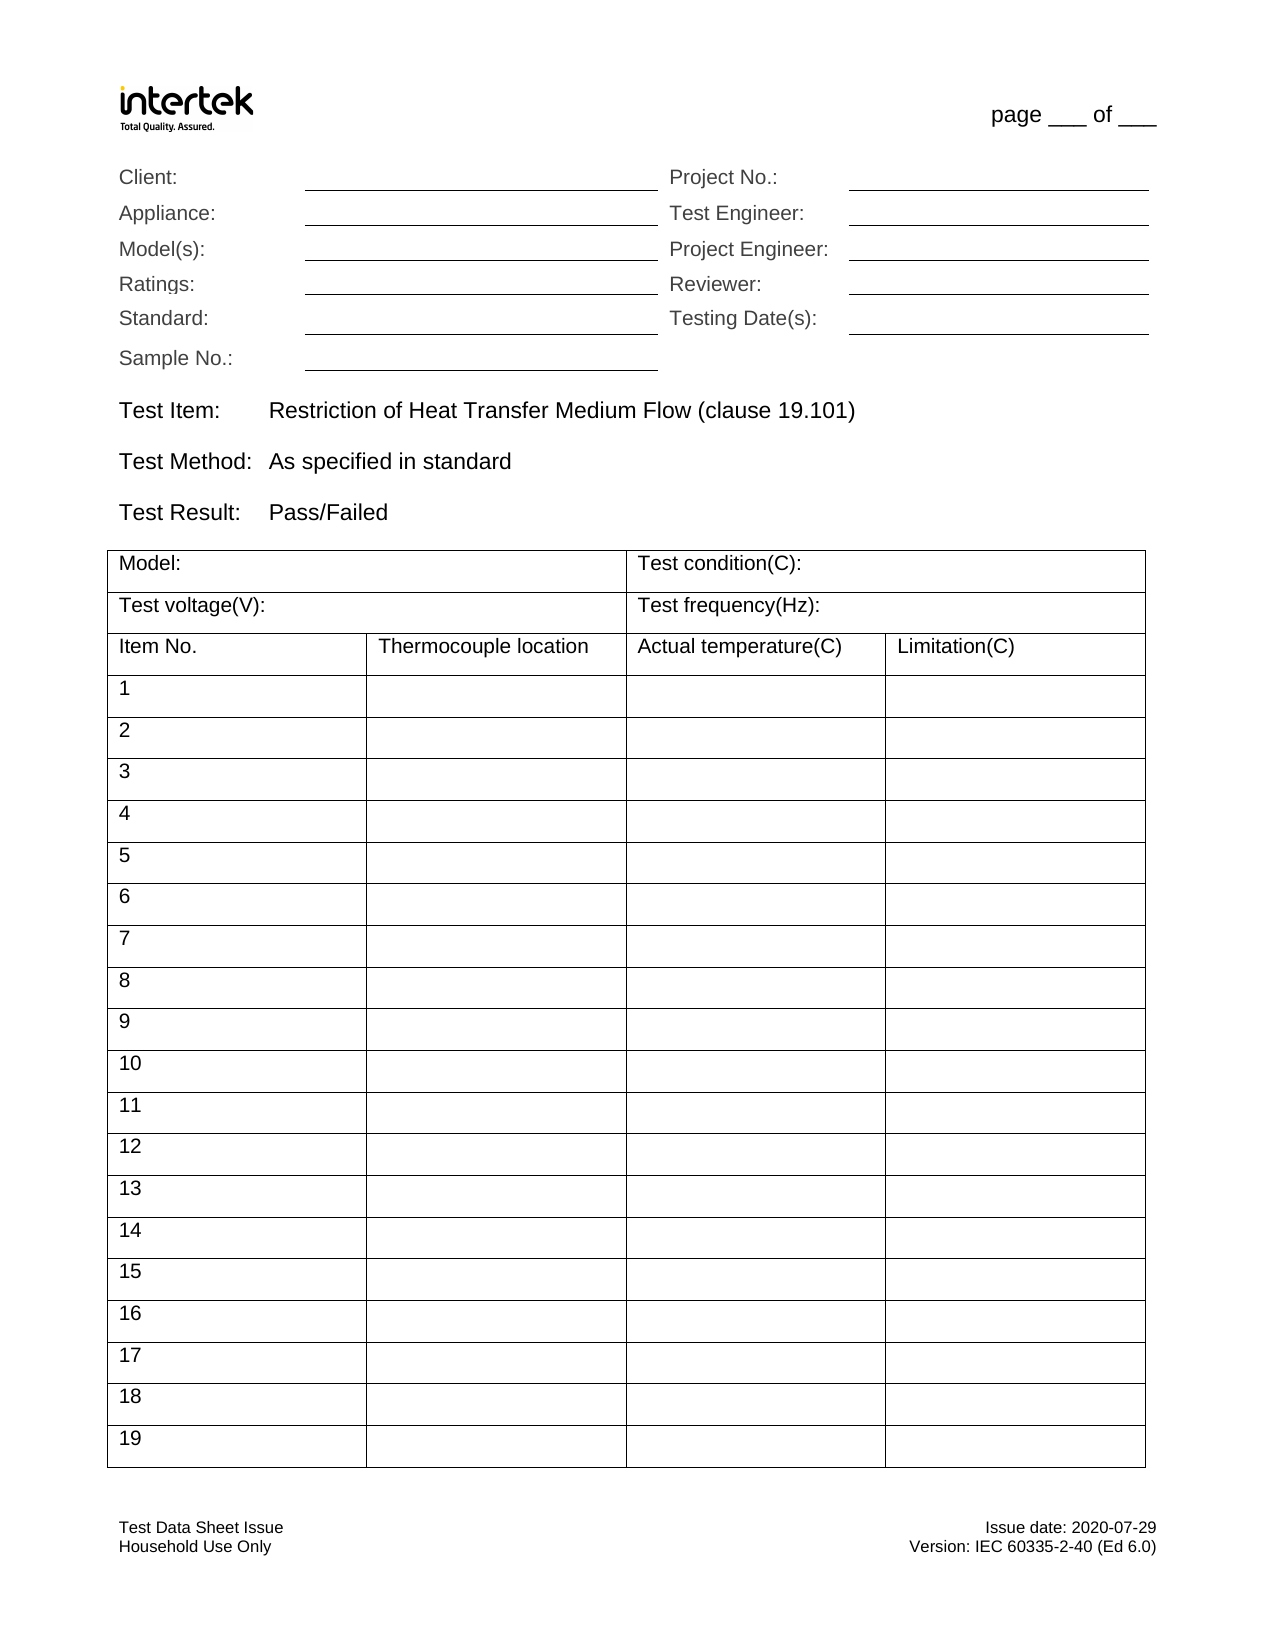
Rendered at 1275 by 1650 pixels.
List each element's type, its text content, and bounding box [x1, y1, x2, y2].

table_cell [367, 1051, 626, 1092]
table_cell 8 [108, 968, 366, 1008]
table_cell [886, 1009, 1145, 1050]
table_cell 15 [108, 1259, 366, 1300]
table_cell [367, 1009, 626, 1050]
table_cell [627, 926, 885, 967]
table_cell [886, 1343, 1145, 1383]
table_cell [367, 843, 626, 883]
table_cell [886, 1176, 1145, 1217]
table_cell [367, 1093, 626, 1133]
table_cell [367, 1259, 626, 1300]
table_cell [886, 1301, 1145, 1342]
table_cell 7 [108, 926, 366, 967]
text Test Result: Pass/Failed [118, 499, 1156, 525]
table_cell [367, 1343, 626, 1383]
table_cell [886, 1051, 1145, 1092]
table_cell [627, 1218, 885, 1258]
table_cell 6 [108, 884, 366, 925]
table_cell 17 [108, 1343, 366, 1383]
table_cell 3 [108, 759, 366, 800]
table_cell [627, 843, 885, 883]
table_cell Thermocouple location [367, 634, 626, 675]
table_cell [627, 1134, 885, 1175]
table_cell [886, 718, 1145, 758]
table_cell [886, 759, 1145, 800]
table_cell [886, 1218, 1145, 1258]
table_cell [627, 676, 885, 717]
table_cell [367, 718, 626, 758]
table_cell 12 [108, 1134, 366, 1175]
table_cell 13 [108, 1176, 366, 1217]
table_cell [367, 968, 626, 1008]
table_cell [627, 1009, 885, 1050]
table_cell 1 [108, 676, 366, 717]
table_cell [627, 1051, 885, 1092]
table_cell Test frequency(Hz): [627, 593, 1145, 633]
table_cell 14 [108, 1218, 366, 1258]
table_header Test condition(C): [627, 551, 1145, 592]
table_cell 16 [108, 1301, 366, 1342]
table_cell [627, 1384, 885, 1425]
table_cell [886, 1426, 1145, 1467]
table_cell [367, 1134, 626, 1175]
text Test Method: As specified in standard [118, 448, 1156, 474]
table_cell [886, 801, 1145, 842]
table_cell 4 [108, 801, 366, 842]
table_cell [886, 926, 1145, 967]
table_cell [627, 1259, 885, 1300]
text Test Item: Restriction of Heat Transfer Medium Flow (clause 19.101) [118, 397, 1156, 423]
table_cell [367, 1301, 626, 1342]
table_cell [367, 1218, 626, 1258]
table_header Model: [108, 551, 626, 592]
table_cell [627, 1301, 885, 1342]
table_cell [886, 1384, 1145, 1425]
table_cell 11 [108, 1093, 366, 1133]
table_cell [367, 759, 626, 800]
table_cell [367, 676, 626, 717]
table_cell Limitation(C) [886, 634, 1145, 675]
table_cell [627, 1093, 885, 1133]
table_cell [367, 884, 626, 925]
table_cell [367, 1384, 626, 1425]
table_cell [627, 1176, 885, 1217]
table_cell [627, 801, 885, 842]
table_cell [627, 718, 885, 758]
table_cell 18 [108, 1384, 366, 1425]
table_cell [886, 676, 1145, 717]
table_cell 9 [108, 1009, 366, 1050]
table_cell [886, 968, 1145, 1008]
table_cell 10 [108, 1051, 366, 1092]
table_cell [886, 1259, 1145, 1300]
table_cell 5 [108, 843, 366, 883]
table_cell [886, 1093, 1145, 1133]
table_cell [367, 801, 626, 842]
table_cell [627, 1343, 885, 1383]
picture [120, 86, 254, 132]
table_cell [367, 1176, 626, 1217]
table_cell Actual temperature(C) [627, 634, 885, 675]
table_cell [886, 1134, 1145, 1175]
table_cell Test voltage(V): [108, 593, 626, 633]
table_cell [367, 1426, 626, 1467]
table_cell [627, 884, 885, 925]
table_cell 19 [108, 1426, 366, 1467]
table_cell [627, 968, 885, 1008]
table_cell [886, 843, 1145, 883]
table_cell [367, 926, 626, 967]
table_cell 2 [108, 718, 366, 758]
table_cell [627, 759, 885, 800]
table_cell [627, 1426, 885, 1467]
table_cell Item No. [108, 634, 366, 675]
table_cell [886, 884, 1145, 925]
